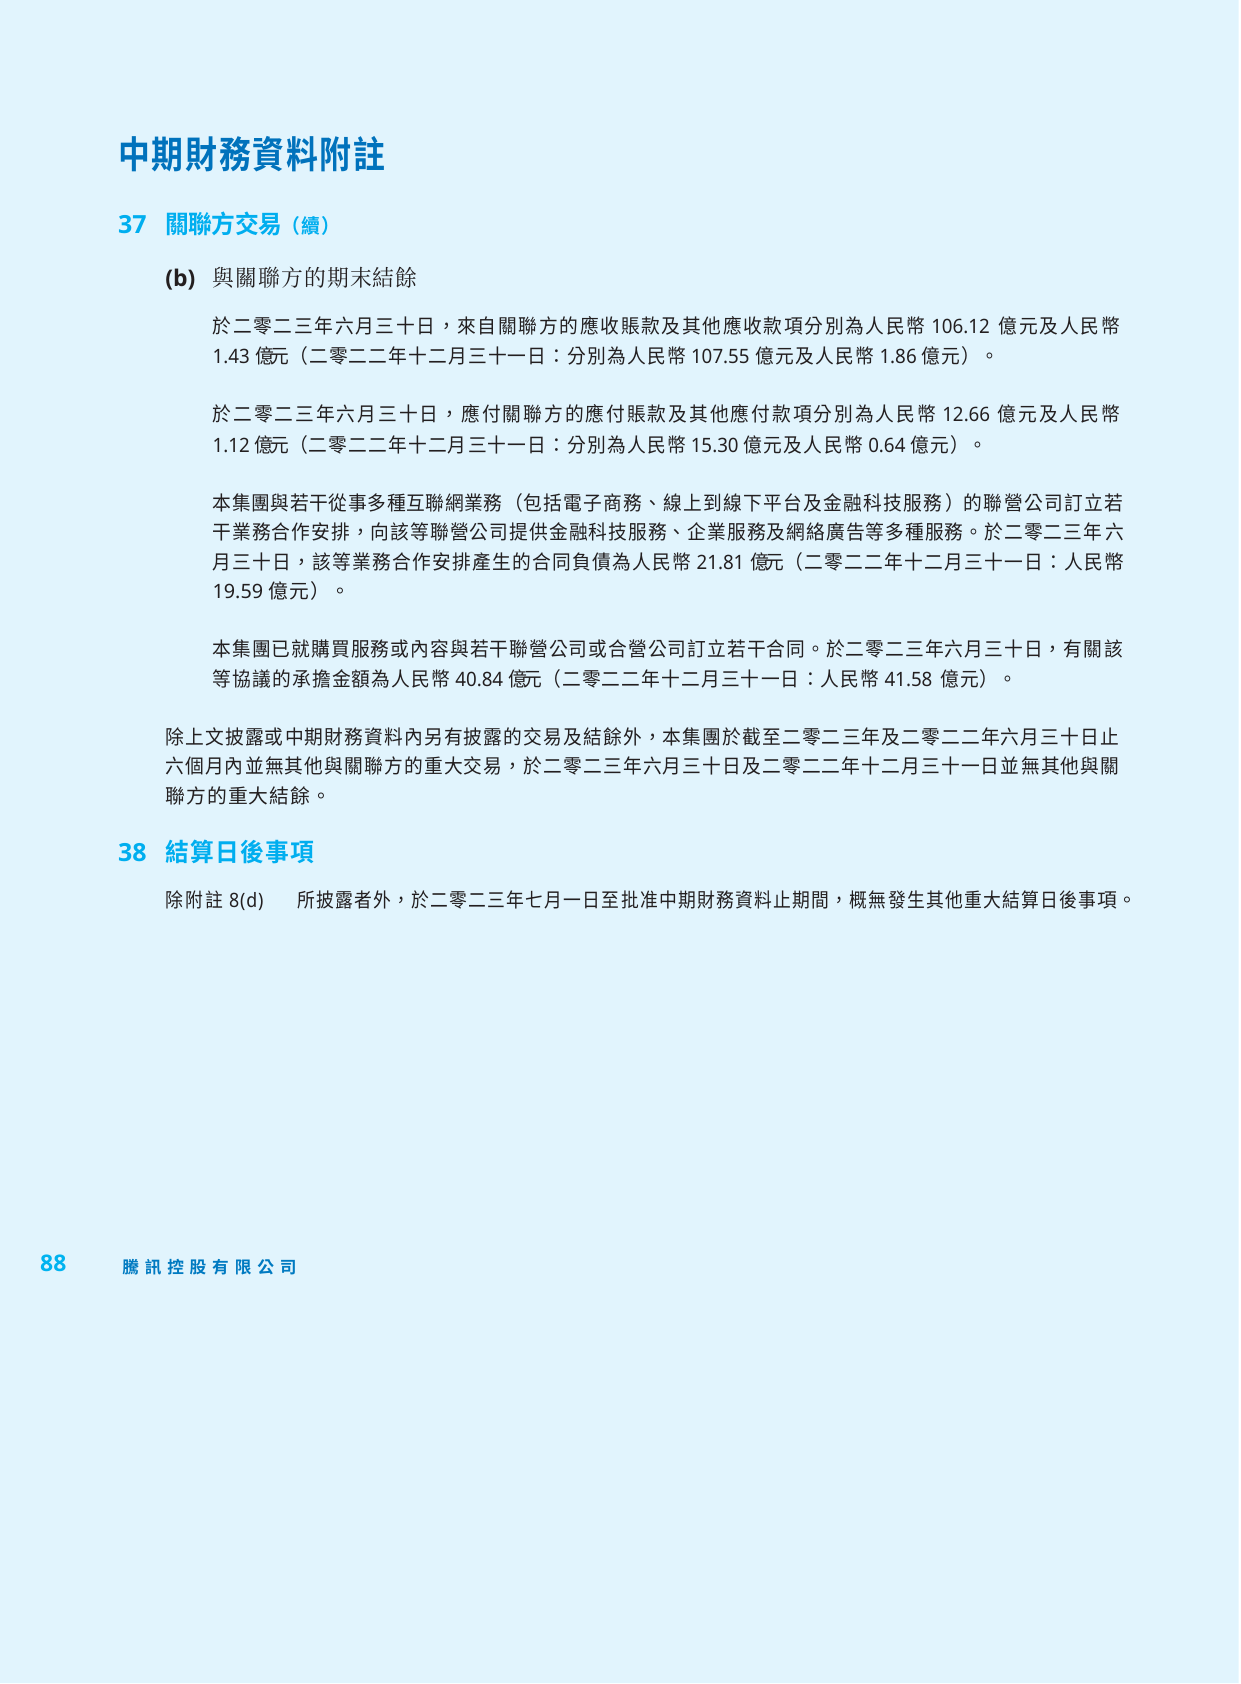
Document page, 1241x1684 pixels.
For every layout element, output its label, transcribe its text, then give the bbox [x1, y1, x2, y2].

subtitle 中期財務資料附註 [118, 124, 1219, 179]
list 結算日後事項 [118, 833, 1219, 869]
text 1.12 億元（二零二二年十二月三十一日：分別為人民幣15.30 億元及人民幣0.64 億元）。 [212, 429, 1219, 458]
subtitle 與關聯方的期末結餘 [165, 261, 1219, 294]
text 除附註8(d) 所披露者外，於二零二三年七月一日至批准中期財務資料止期間，概無發生其他重大結算日後事項。 [165, 885, 1124, 913]
text 除上文披露或中期財務資料內另有披露的交易及結餘外，本集團於截至二零二三年及二零二二年六月三十日止六個月內並無其他與關聯方的重大交易，於二零二三年六月三十日及二零二二年十二月三十一日並無其他與關聯方的重大結餘。 [165, 721, 1122, 809]
text 於二零二三年六月三十日，應付關聯方的應付賬款及其他應付款項分別為人民幣12.66 億元及人民幣 [212, 399, 1219, 428]
list 關聯方交易（續） [118, 205, 1219, 241]
text 88 騰 訊 控 股 有 限 公 司 [40, 1247, 1219, 1280]
text 於二零二三年六月三十日，來自關聯方的應收賬款及其他應收款項分別為人民幣106.12 億元及人民幣 [212, 311, 1219, 339]
text 本集團與若干從事多種互聯網業務（包括電子商務、線上到線下平台及金融科技服務）的聯營公司訂立若干業務合作安排，向該等聯營公司提供金融科技服務、企業服務及網絡廣告等多種服務。於二零二三年六月三十日，該等業務合作安排產生的合同負債為人民幣21.81 億元（二零二二年十二月三十一日：人民幣19.59 億元）。 [212, 487, 1124, 604]
text 本集團已就購買服務或內容與若干聯營公司或合營公司訂立若干合同。於二零二三年六月三十日，有關該等協議的承擔金額為人民幣40.84 億元（二零二二年十二月三十一日：人民幣41.58 億元）。 [212, 634, 1123, 692]
text 1.43 億元（二零二二年十二月三十一日：分別為人民幣107.55 億元及人民幣1.86 億元）。 [212, 341, 1219, 369]
